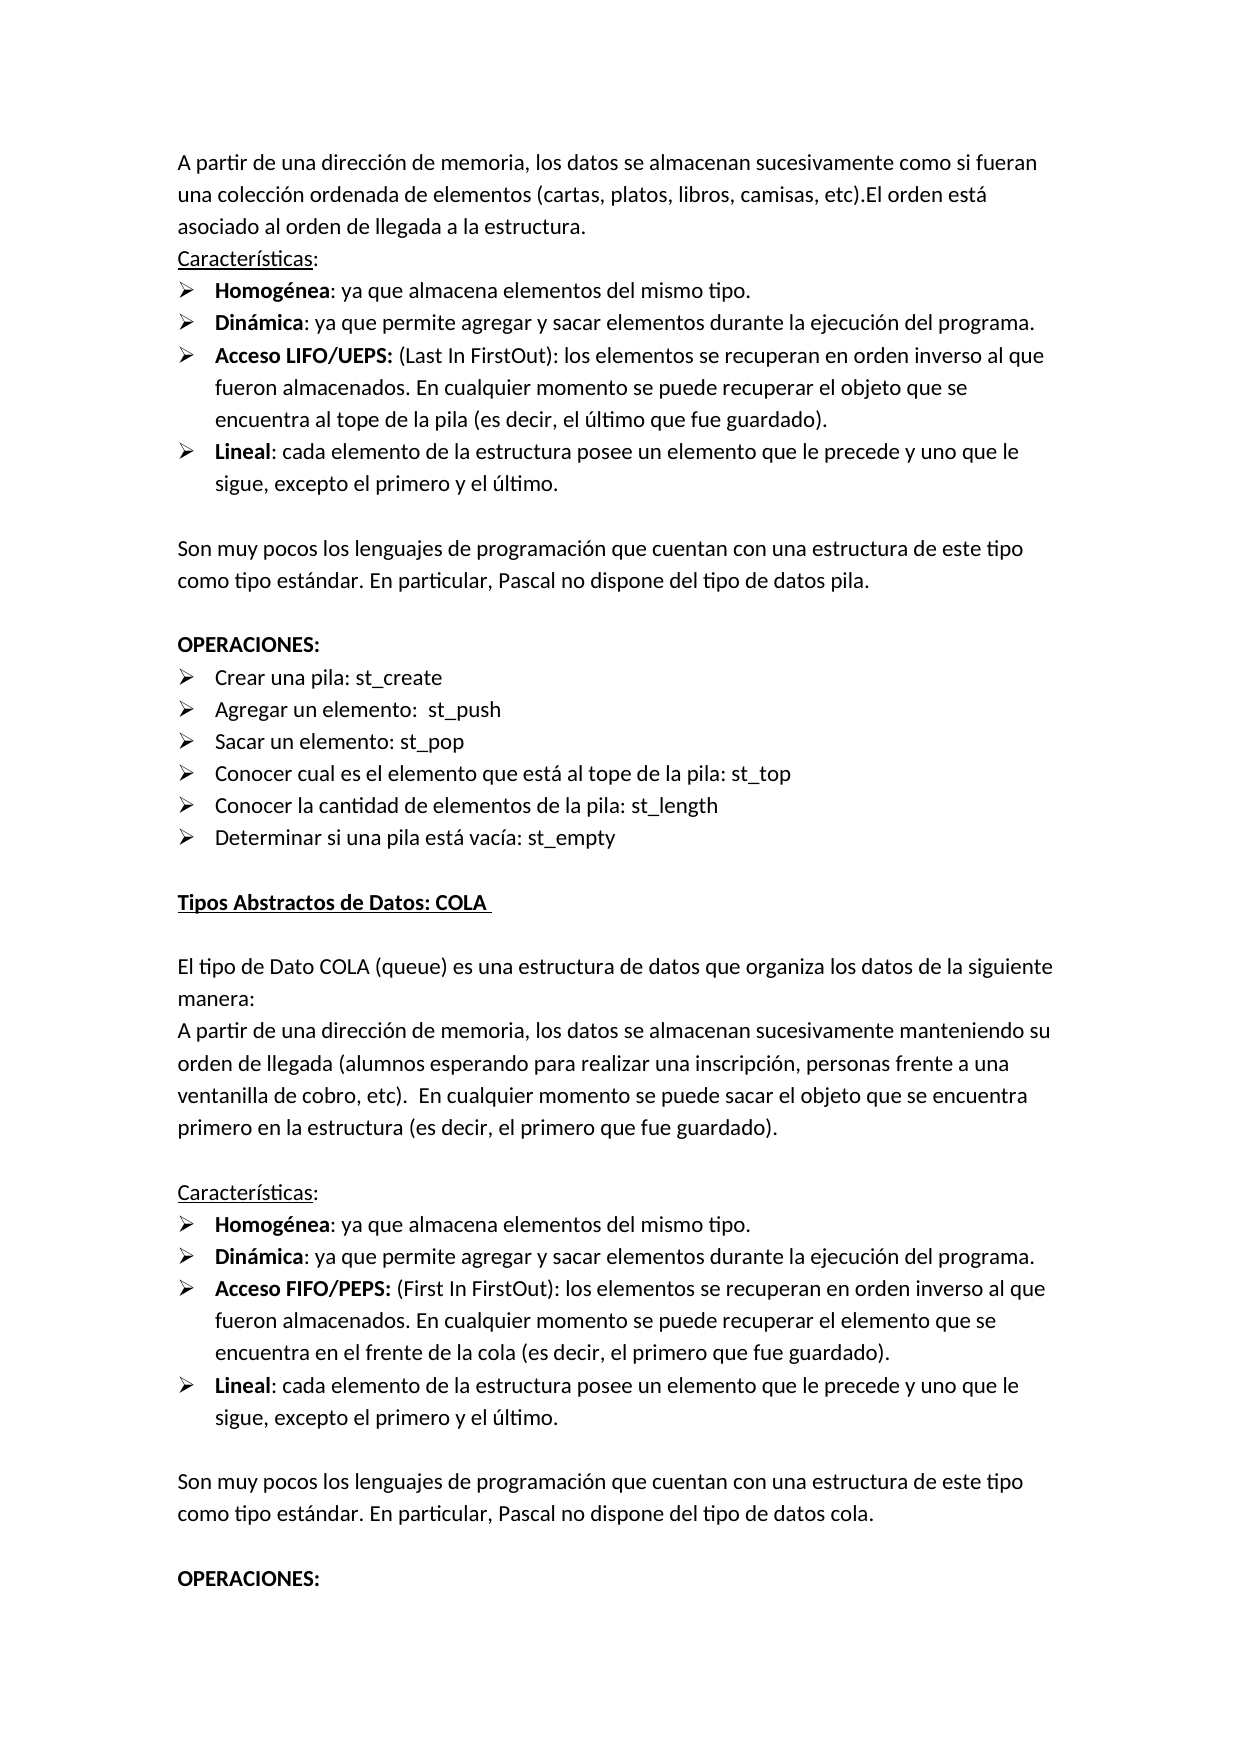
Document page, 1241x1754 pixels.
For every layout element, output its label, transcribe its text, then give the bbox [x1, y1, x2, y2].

list Dinámica: ya que permite agregar y sacar elementos durante la ejecución del programa. [177, 308, 1063, 337]
text A partir de una dirección de memoria, los datos se almacenan sucesivamente como si fueran una colección ordenada de elementos (cartas, platos, libros, camisas, etc).El orden está asociado al orden de llegada a la estructura. [177, 148, 1063, 240]
text Son muy pocos los lenguajes de programación que cuentan con una estructura de este tipo como tipo estándar. En particular, Pascal no dispone del tipo de datos pila. [177, 534, 1063, 594]
text OPERACIONES: [177, 1564, 1063, 1592]
text A partir de una dirección de memoria, los datos se almacenan sucesivamente manteniendo su orden de llegada (alumnos esperando para realizar una inscripción, personas frente a una ventanilla de cobro, etc). En cualquier momento se puede sacar el objeto que se encuentra primero en la estructura (es decir, el primero que fue guardado). [177, 1017, 1063, 1141]
list Agregar un elemento: st_push [177, 695, 1063, 723]
text Son muy pocos los lenguajes de programación que cuentan con una estructura de este tipo como tipo estándar. En particular, Pascal no dispone del tipo de datos cola. [177, 1467, 1063, 1527]
text OPERACIONES: [177, 630, 1063, 658]
text Tipos Abstractos de Datos: COLA [177, 888, 1063, 916]
list Homogénea: ya que almacena elementos del mismo tipo. [177, 276, 1063, 304]
list Homogénea: ya que almacena elementos del mismo tipo. [177, 1210, 1063, 1238]
list Conocer cual es el elemento que está al tope de la pila: st_top [177, 759, 1063, 787]
list Acceso FIFO/PEPS: (First In FirstOut): los elementos se recuperan en orden inverso al que fueron almacenados. En cualquier momento se puede recuperar el elemento que se encuentra en el frente de la cola (es decir, el primero que fue guardado). [177, 1274, 1063, 1367]
text Características: [177, 1178, 1063, 1206]
list Dinámica: ya que permite agregar y sacar elementos durante la ejecución del programa. [177, 1242, 1063, 1270]
list Lineal: cada elemento de la estructura posee un elemento que le precede y uno que le sigue, excepto el primero y el último. [177, 437, 1063, 497]
list Crear una pila: st_create [177, 663, 1063, 691]
list Lineal: cada elemento de la estructura posee un elemento que le precede y uno que le sigue, excepto el primero y el último. [177, 1371, 1063, 1431]
text Características: [177, 244, 1063, 272]
list Determinar si una pila está vacía: st_empty [177, 823, 1063, 852]
list Conocer la cantidad de elementos de la pila: st_length [177, 791, 1063, 819]
text El tipo de Dato COLA (queue) es una estructura de datos que organiza los datos de la siguiente manera: [177, 952, 1063, 1012]
list Acceso LIFO/UEPS: (Last In FirstOut): los elementos se recuperan en orden inverso al que fueron almacenados. En cualquier momento se puede recuperar el objeto que se encuentra al tope de la pila (es decir, el último que fue guardado). [177, 341, 1063, 433]
list Sacar un elemento: st_pop [177, 727, 1063, 755]
